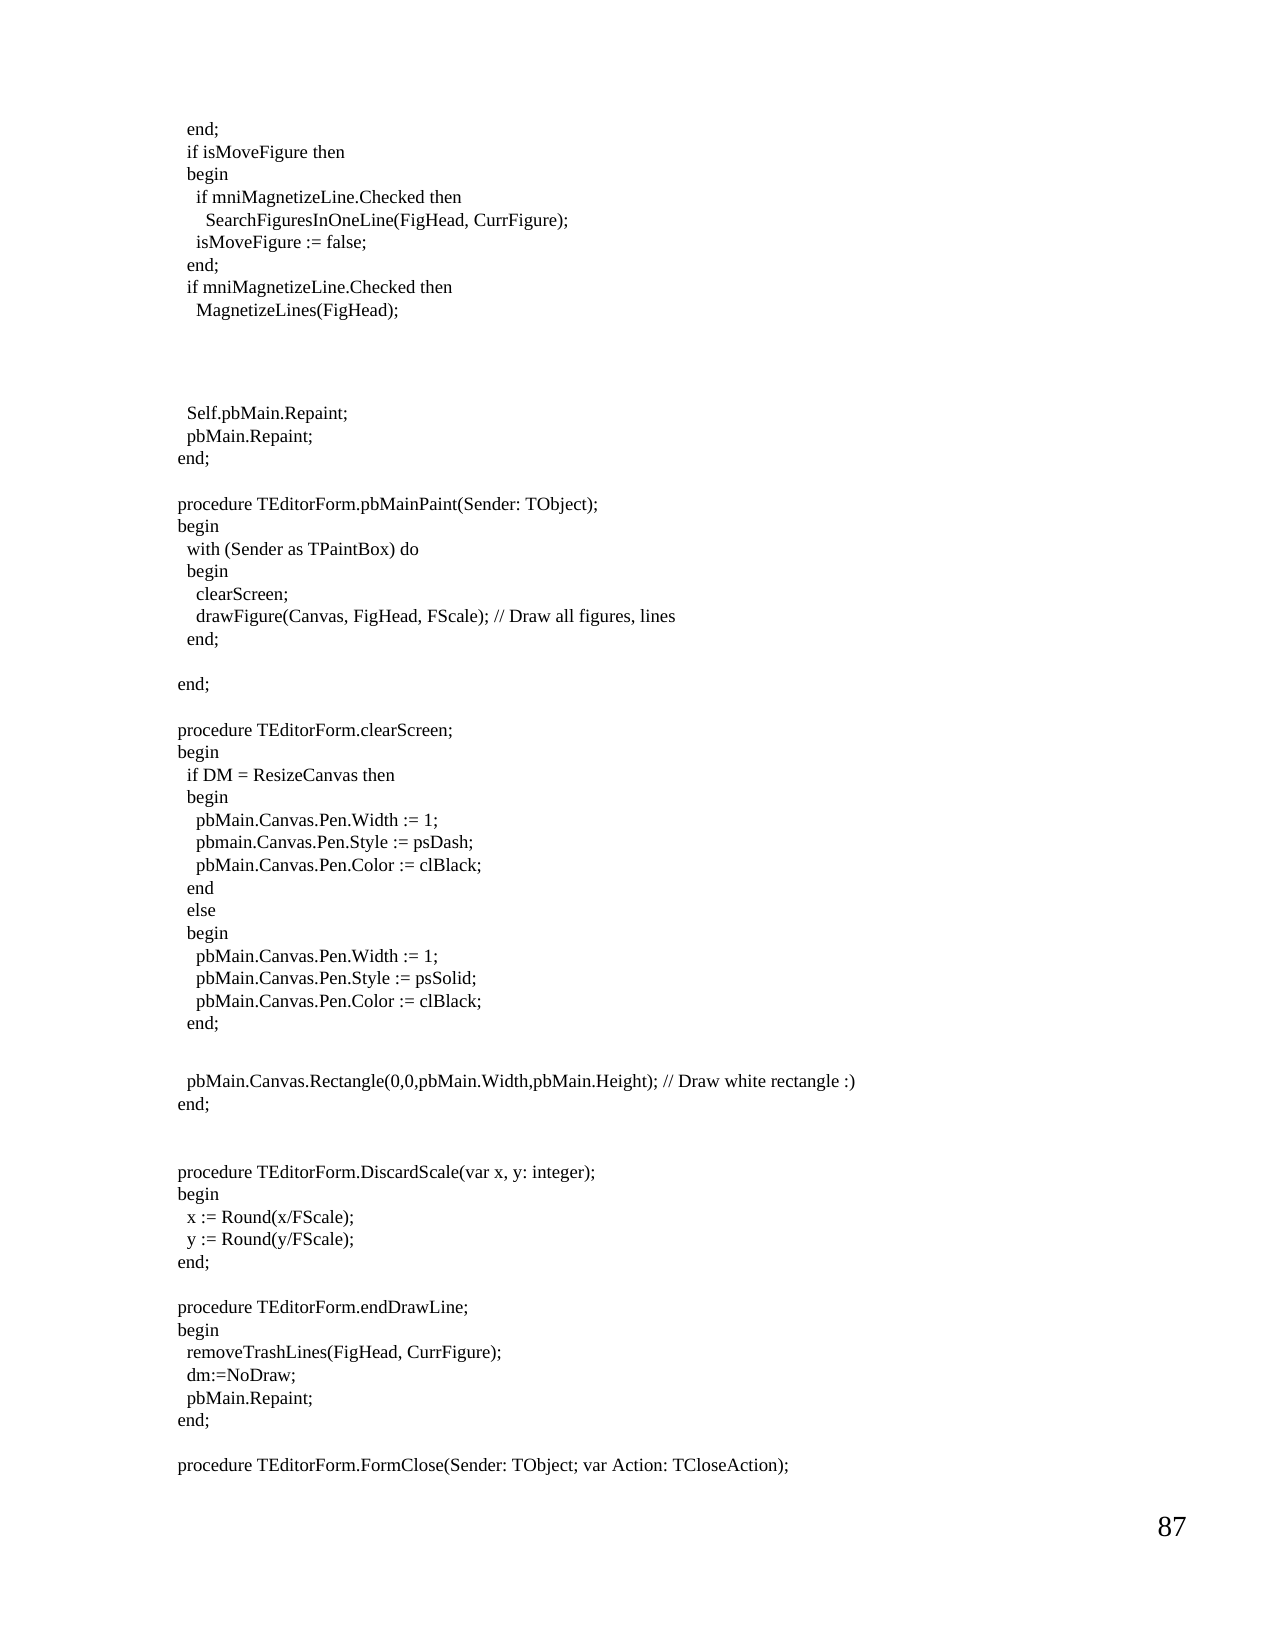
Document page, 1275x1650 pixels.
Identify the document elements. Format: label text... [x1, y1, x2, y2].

text y := Round(y/FScale); [177, 1228, 1186, 1250]
text end; [177, 1093, 1186, 1114]
text pbMain.Repaint; [177, 1387, 1186, 1408]
text begin [177, 560, 1186, 582]
text end [177, 877, 1186, 898]
text begin [177, 922, 1186, 943]
text begin [177, 1319, 1186, 1340]
text MagnetizeLines(FigHead); [177, 299, 1186, 321]
text isMoveFigure := false; [177, 231, 1186, 253]
text removeTrashLines(FigHead, CurrFigure); [177, 1341, 1186, 1363]
text pbmain.Canvas.Pen.Style := psDash; [177, 831, 1186, 853]
text procedure TEditorForm.pbMainPaint(Sender: TObject); [177, 492, 1186, 514]
text pbMain.Canvas.Pen.Style := psSolid; [177, 967, 1186, 989]
text begin [177, 786, 1186, 808]
text procedure TEditorForm.endDrawLine; [177, 1296, 1186, 1318]
text pbMain.Canvas.Pen.Color := clBlack; [177, 990, 1186, 1011]
text pbMain.Canvas.Pen.Color := clBlack; [177, 854, 1186, 876]
text begin [177, 741, 1186, 763]
text if mniMagnetizeLine.Checked then [177, 186, 1186, 207]
text begin [177, 163, 1186, 185]
text pbMain.Canvas.Pen.Width := 1; [177, 944, 1186, 966]
text procedure TEditorForm.clearScreen; [177, 718, 1186, 740]
text end; [177, 1409, 1186, 1431]
text procedure TEditorForm.DiscardScale(var x, y: integer); [177, 1161, 1186, 1182]
text dm:=NoDraw; [177, 1364, 1186, 1386]
text end; [177, 628, 1186, 649]
text end; [177, 118, 1186, 140]
text end; [177, 254, 1186, 275]
text pbMain.Repaint; [177, 424, 1186, 446]
text begin [177, 515, 1186, 537]
text pbMain.Canvas.Rectangle(0,0,pbMain.Width,pbMain.Height); // Draw white rectangle :) [177, 1070, 1186, 1092]
text x := Round(x/FScale); [177, 1206, 1186, 1227]
text end; [177, 1251, 1186, 1272]
text clearScreen; [177, 583, 1186, 604]
text drawFigure(Canvas, FigHead, FScale); // Draw all figures, lines [177, 605, 1186, 627]
text pbMain.Canvas.Pen.Width := 1; [177, 809, 1186, 830]
text if DM = ResizeCanvas then [177, 764, 1186, 785]
text SearchFiguresInOneLine(FigHead, CurrFigure); [177, 208, 1186, 230]
text Self.pbMain.Repaint; [177, 402, 1186, 423]
text procedure TEditorForm.FormClose(Sender: TObject; var Action: TCloseAction); [177, 1454, 1186, 1476]
text begin [177, 1183, 1186, 1205]
text end; [177, 1012, 1186, 1034]
text if isMoveFigure then [177, 141, 1186, 162]
text end; [177, 673, 1186, 695]
text end; [177, 447, 1186, 469]
text with (Sender as TPaintBox) do [177, 538, 1186, 559]
text else [177, 899, 1186, 921]
text if mniMagnetizeLine.Checked then [177, 276, 1186, 298]
